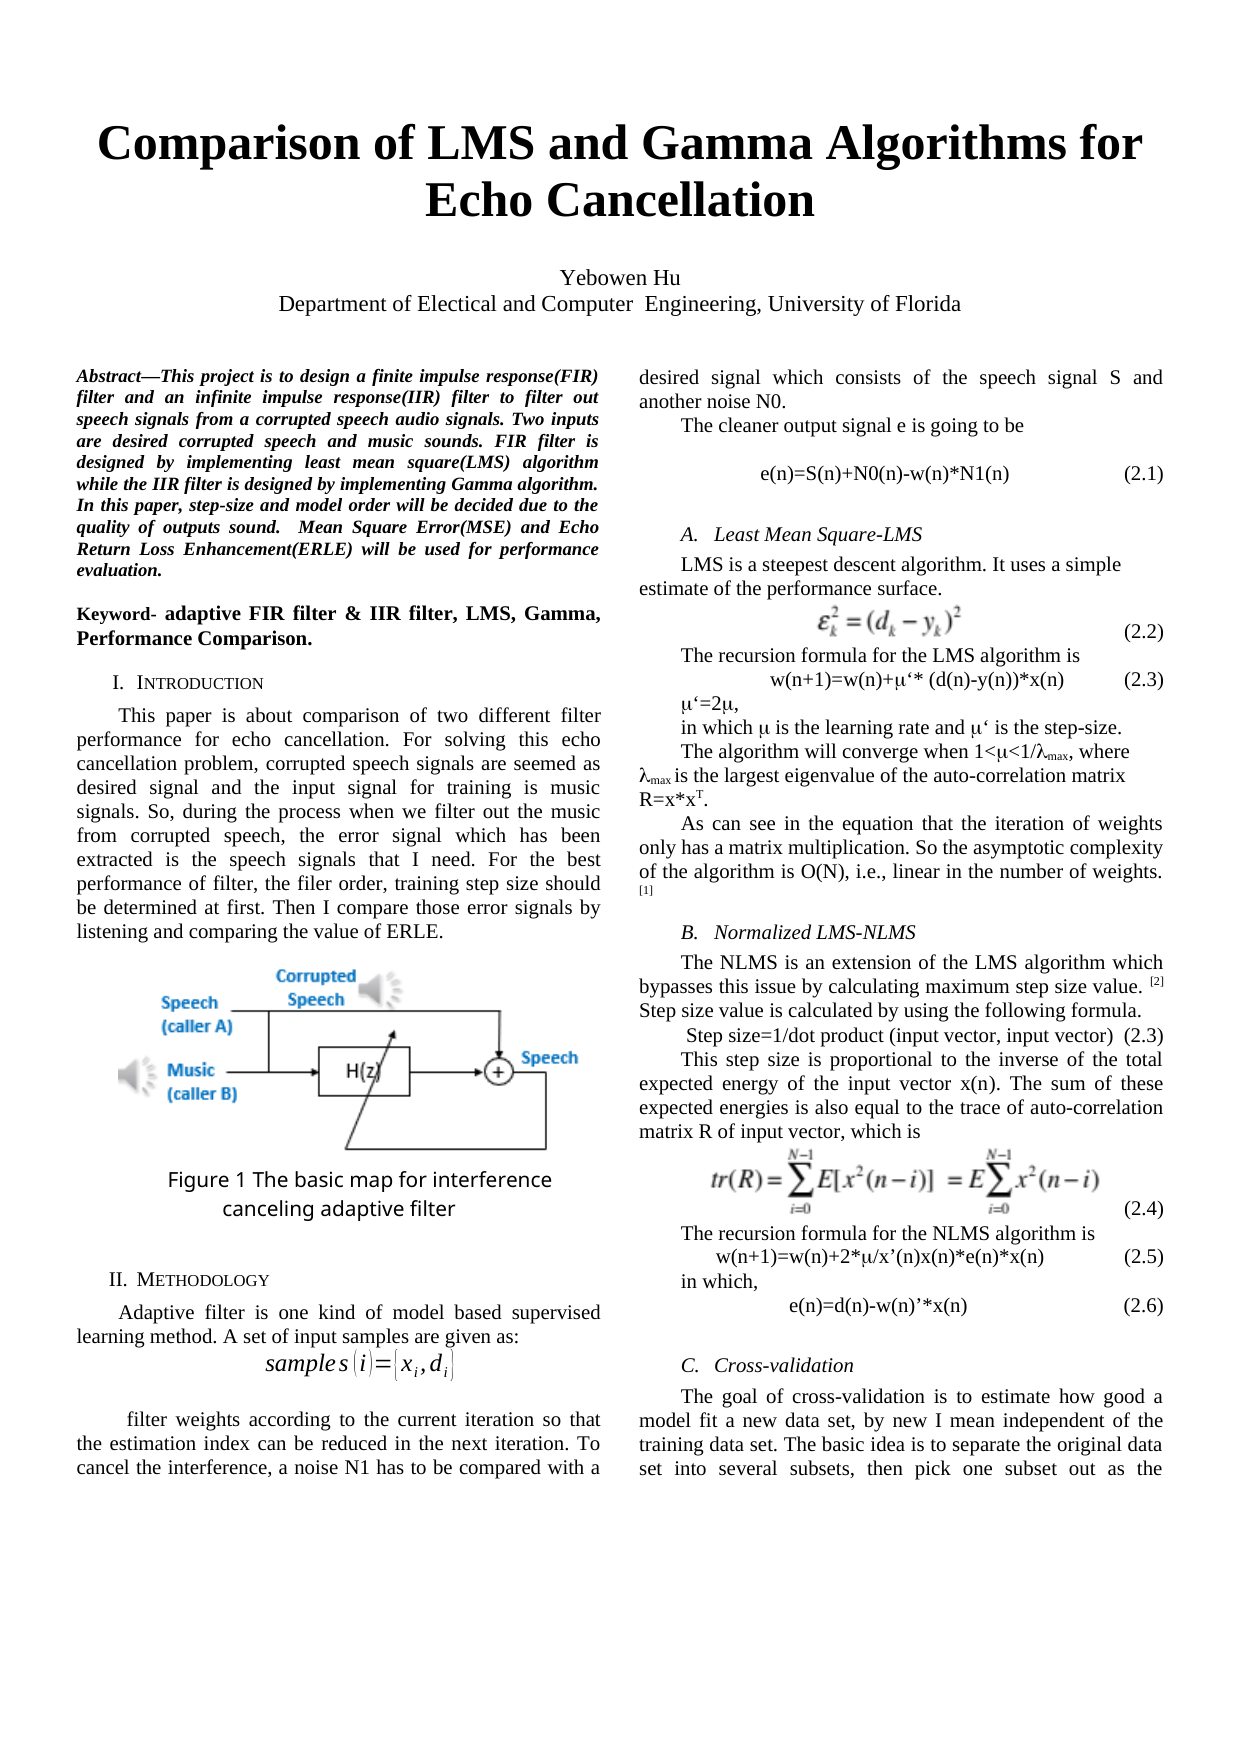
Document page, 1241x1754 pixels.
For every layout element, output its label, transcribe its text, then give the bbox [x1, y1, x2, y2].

text filter weights according to the current iteration so that the estimation index can be reduced in the next iteration. To cancel the interference, a noise N1 has to be compared with a desired signal which consists of the speech signal S and another noise N0. [76, 1407, 601, 1479]
text This paper is about comparison of two different filter performance for echo cancellation. For solving this echo cancellation problem, corrupted speech signals are seemed as desired signal and the input signal for training is music signals. So, during the process when we filter out the music from corrupted speech, the error signal which has been extracted is the speech signals that I need. For the best performance of filter, the filer order, training step size should be determined at first. Then I compare those error signals by listening and comparing the value of ERLE. [76, 703, 601, 943]
text LMS is a steepest descent algorithm. It uses a simple estimate of the performance surface. [639, 552, 1164, 600]
text The algorithm will converge when 1<<1/max, where max is the largest eigenvalue of the auto-correlation matrix R=x*xT. [639, 739, 1164, 811]
text Adaptive filter is one kind of model based supervised learning method. A set of input samples are given as: [76, 1300, 601, 1348]
text Step size=1/dot product (input vector, input vector) (2.3) [639, 1022, 1164, 1047]
text w(n+1)=w(n)+2*/x’(n)x(n)*e(n)*x(n) (2.5) [639, 1244, 1164, 1268]
text The cleaner output signal e is going to be [639, 413, 1164, 437]
text Yebowen Hu [76, 264, 1164, 290]
text Abstract—This project is to design a finite impulse response(FIR) filter and an infinite impulse response(IIR) filter to filter out speech signals from a corrupted speech audio signals. Two inputs are desired corrupted speech and music sounds. FIR filter is designed by implementing least mean square(LMS) algorithm while the IIR filter is designed by implementing Gamma algorithm. In this paper, step-size and model order will be decided due to the quality of outputs sound. Mean Square Error(MSE) and Echo Return Loss Enhancement(ERLE) will be used for performance evaluation. [76, 365, 601, 581]
text in which is the learning rate and ‘ is the step-size. [639, 715, 1164, 739]
text Figure 1 The basic map for interference canceling adaptive filter [76, 1165, 601, 1222]
subtitle Methodology [76, 1267, 601, 1291]
text ‘=2, [639, 691, 1164, 715]
text Department of Electical and Computer Engineering, University of Florida [76, 290, 1164, 317]
subtitle Comparison of LMS and Gamma Algorithms for Echo Cancellation [76, 112, 1164, 227]
text filter weights according to the current iteration so that the estimation index can be reduced in the next iteration. To cancel the interference, a noise N1 has to be compared with a desired signal which consists of the speech signal S and another noise N0. [639, 365, 1164, 413]
text This step size is proportional to the inverse of the total expected energy of the input vector x(n). The sum of these expected energies is also equal to the trace of auto-correlation matrix R of input vector, which is [639, 1047, 1164, 1143]
picture [118, 943, 594, 1166]
text The NLMS is an extension of the LMS algorithm which bypasses this issue by calculating maximum step size value. [2] Step size value is calculated by using the following formula. [639, 950, 1164, 1022]
text w(n+1)=w(n)+‘* (d(n)-y(n))*x(n) (2.3) [639, 667, 1164, 691]
subtitle Normalized LMS-NLMS [639, 920, 1164, 944]
text The recursion formula for the NLMS algorithm is [639, 1220, 1164, 1244]
text e(n)=d(n)-w(n)’*x(n) (2.6) [639, 1293, 1164, 1317]
subtitle Introduction [76, 670, 601, 694]
text (2.4) [639, 1143, 1164, 1220]
text e(n)=S(n)+N0(n)-w(n)*N1(n) (2.1) [639, 461, 1164, 485]
text (2.2) [639, 600, 1164, 643]
text As can see in the equation that the iteration of weights only has a matrix multiplication. So the asymptotic complexity of the algorithm is O(N), i.e., linear in the number of weights. [1] [639, 811, 1164, 907]
text in which, [639, 1268, 1164, 1293]
text The recursion formula for the LMS algorithm is [639, 643, 1164, 667]
subtitle Least Mean Square-LMS [639, 522, 1164, 546]
text Keyword- adaptive FIR filter & IIR filter, LMS, Gamma, Performance Comparison. [76, 601, 601, 649]
subtitle Cross-validation [639, 1353, 1164, 1377]
